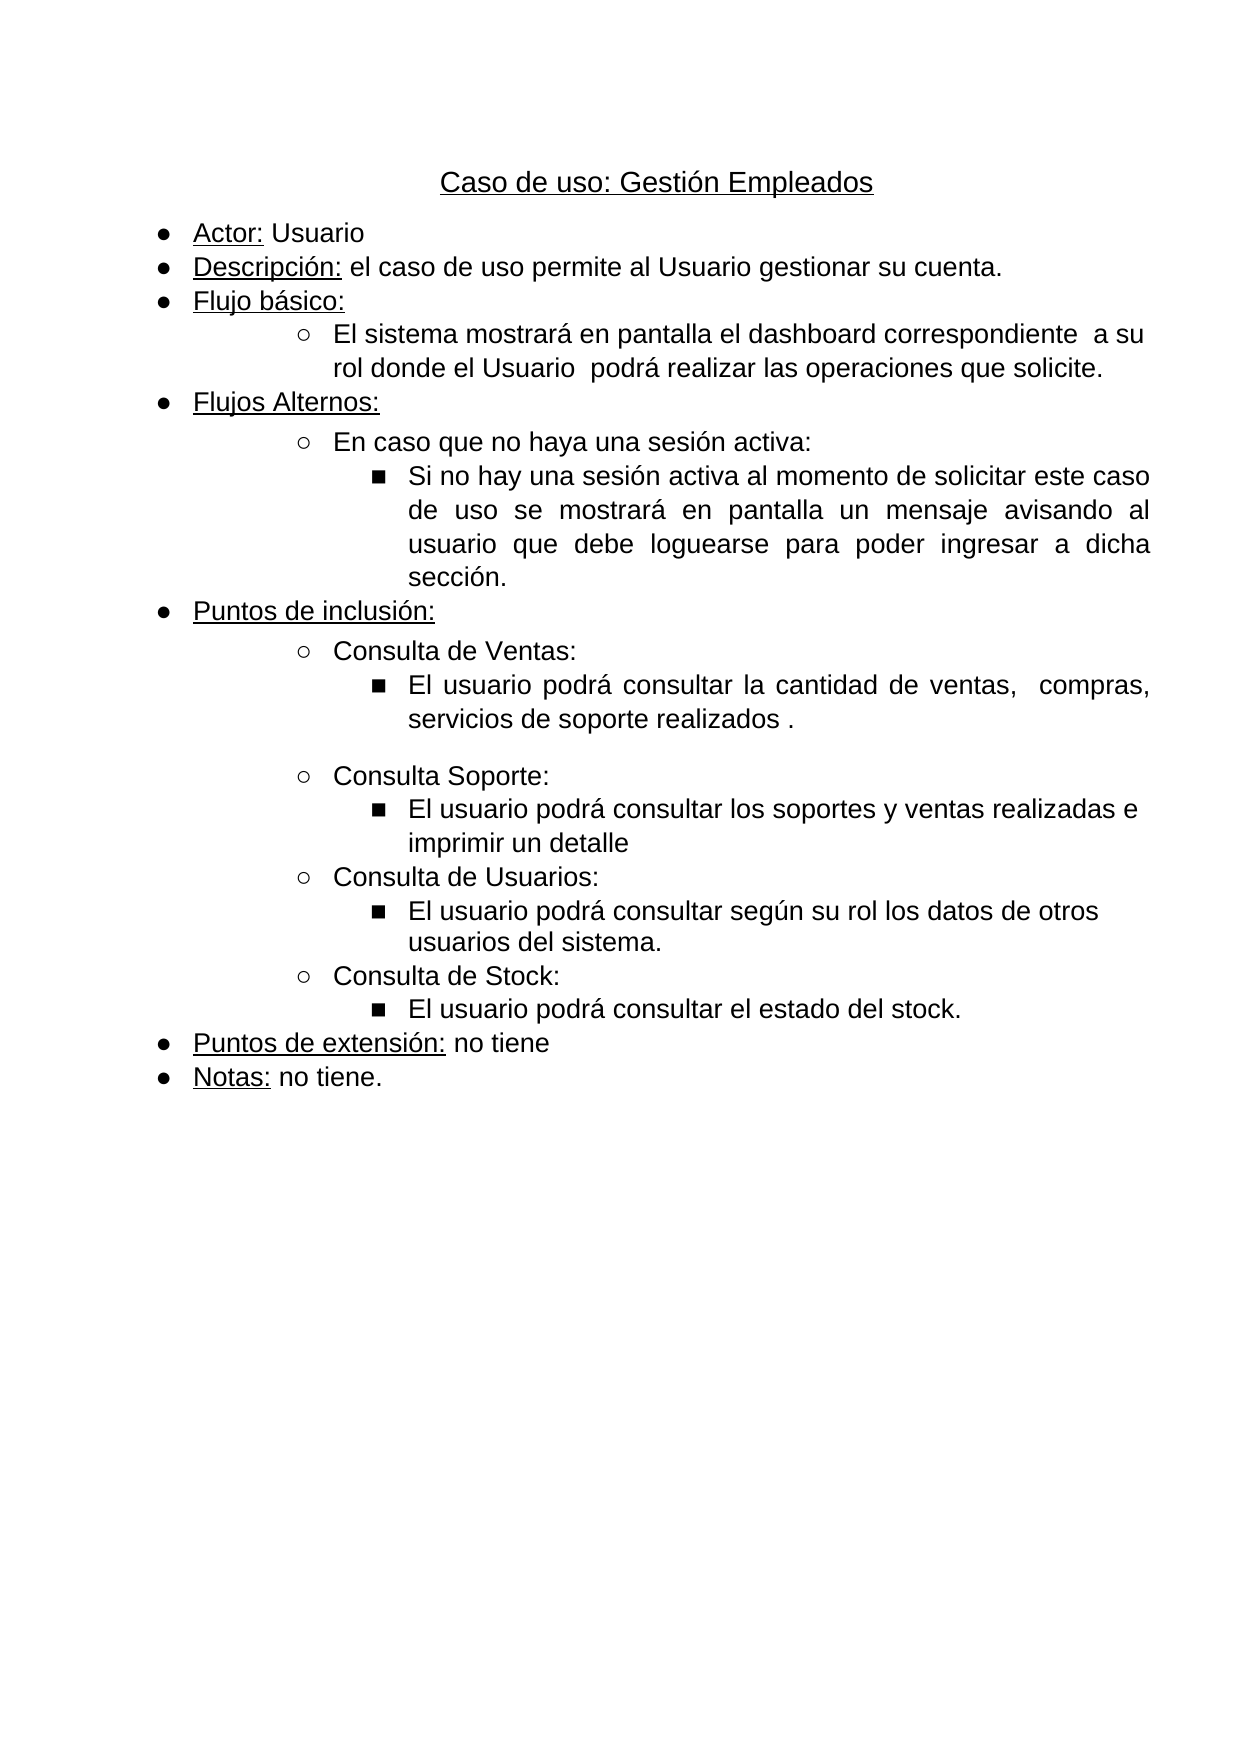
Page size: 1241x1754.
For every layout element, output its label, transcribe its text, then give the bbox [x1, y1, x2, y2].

text Caso de uso: Gestión Empleados [118, 164, 1167, 198]
list Actor: Usuario [155, 217, 1167, 249]
list Flujo básico: [155, 285, 1167, 316]
list El sistema mostrará en pantalla el dashboard correspondiente a su rol donde el Usuario podrá realizar las operaciones que solicite. [295, 318, 1151, 383]
list Flujos Alternos: [155, 386, 1167, 417]
list Notas: no tiene. [155, 1061, 1167, 1092]
list Puntos de inclusión: [155, 595, 1167, 626]
list Si no hay una sesión activa al momento de solicitar este caso de uso se mostrará en pantalla un mensaje avisando al usuario que debe loguearse para poder ingresar a dicha sección. [370, 460, 1151, 593]
list En caso que no haya una sesión activa: [295, 426, 1167, 458]
list El usuario podrá consultar según su rol los datos de otros usuarios del sistema. [370, 895, 1167, 957]
list El usuario podrá consultar los soportes y ventas realizadas e imprimir un detalle [370, 793, 1151, 858]
list Consulta de Ventas: [295, 635, 1167, 667]
list El usuario podrá consultar el estado del stock. [370, 993, 1167, 1025]
list El usuario podrá consultar la cantidad de ventas, compras, servicios de soporte realizados . [370, 669, 1151, 734]
list Puntos de extensión: no tiene [155, 1027, 1167, 1058]
list Consulta de Usuarios: [295, 861, 1167, 892]
list Descripción: el caso de uso permite al Usuario gestionar su cuenta. [155, 251, 1167, 282]
list Consulta de Stock: [295, 960, 1167, 991]
list Consulta Soporte: [295, 760, 1167, 791]
